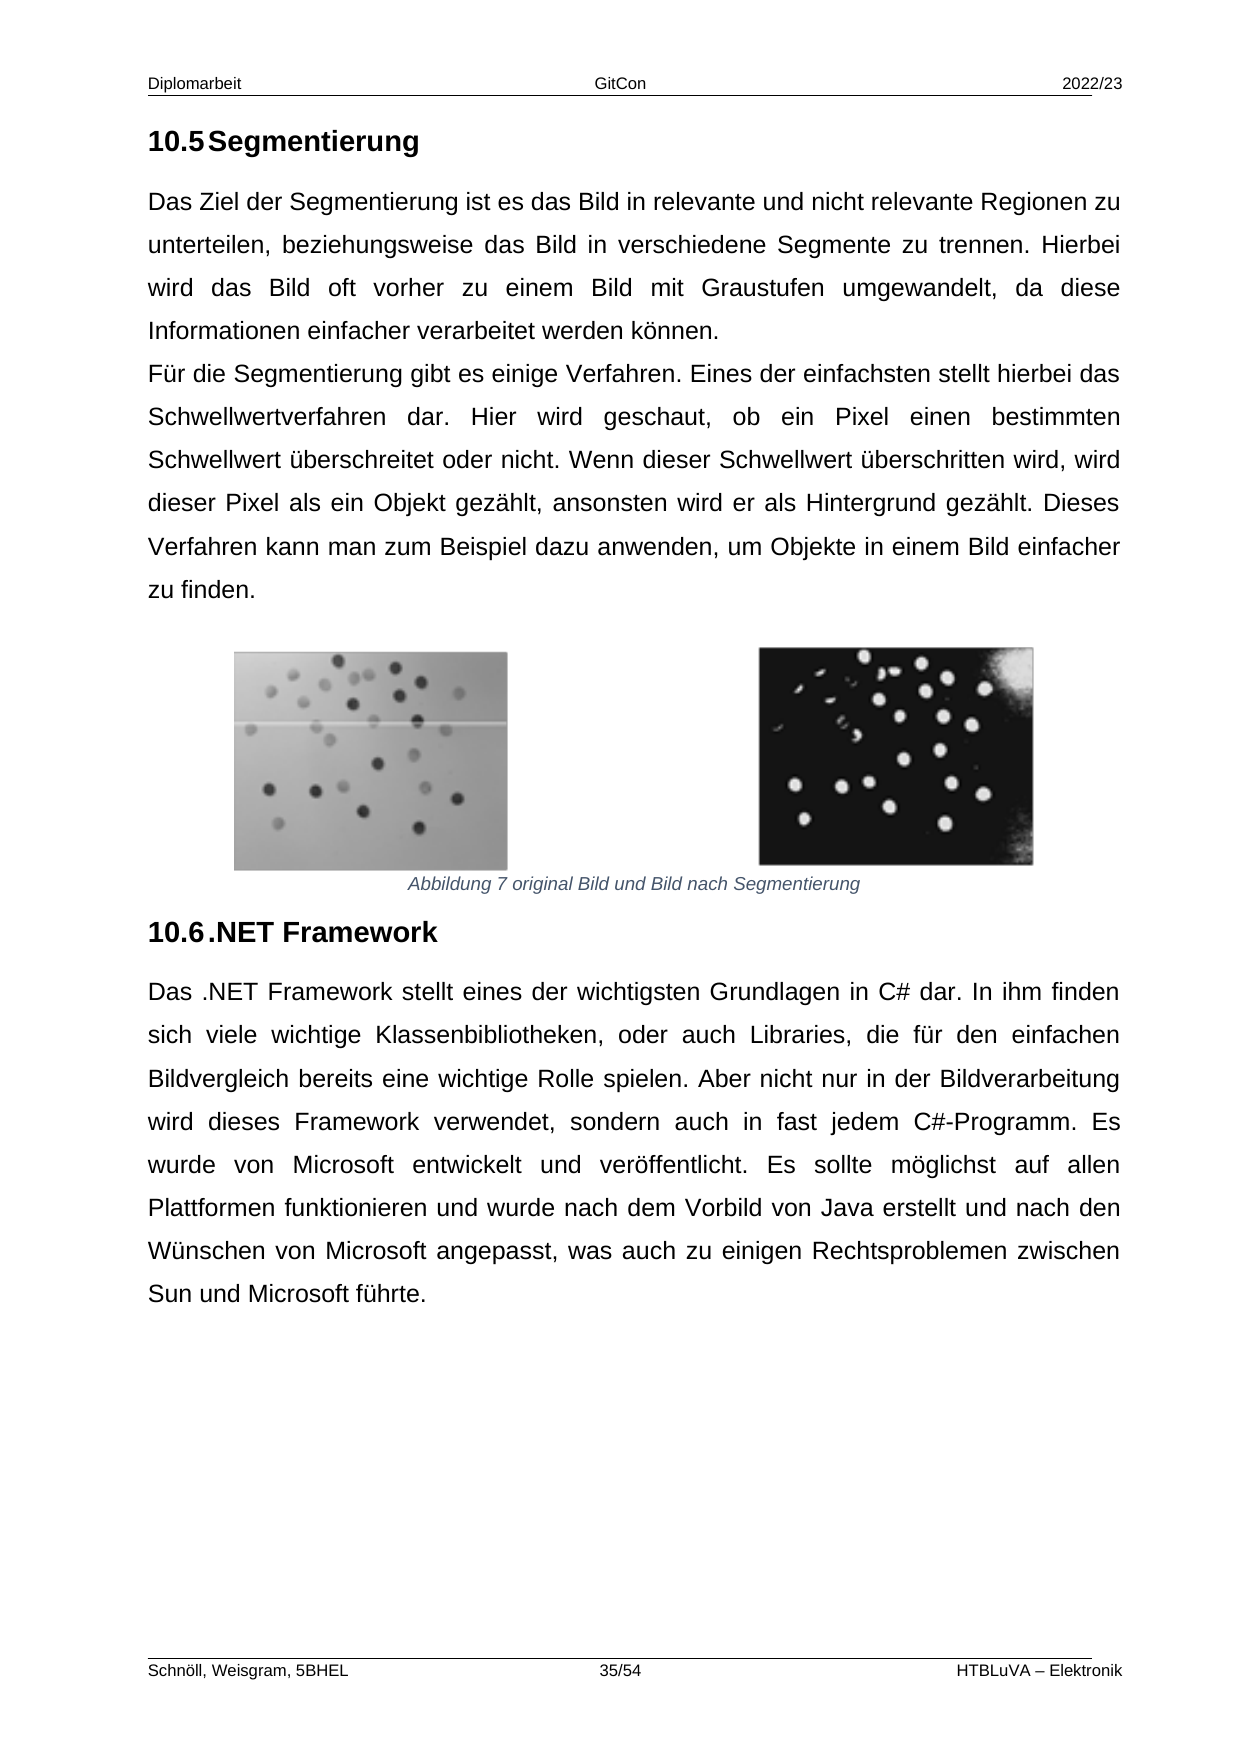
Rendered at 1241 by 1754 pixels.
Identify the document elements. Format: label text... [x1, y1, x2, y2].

text Abbildung 7 original Bild und Bild nach Segmentierung [148, 873, 1122, 894]
picture [234, 646, 1036, 873]
subtitle Segmentierung [148, 124, 1122, 158]
subtitle .NET Framework [148, 915, 1122, 948]
text Das Ziel der Segmentierung ist es das Bild in relevante und nicht relevante Regionen zu unterteilen, beziehungsweise das Bild in verschiedene Segmente zu trennen. Hierbei wird das Bild oft vorher zu einem Bild mit Graustufen umgewandelt, da diese Informationen einfacher verarbeitet werden können. [148, 187, 1122, 345]
text Das .NET Framework stellt eines der wichtigsten Grundlagen in C# dar. In ihm finden sich viele wichtige Klassenbibliotheken, oder auch Libraries, die für den einfachen Bildvergleich bereits eine wichtige Rolle spielen. Aber nicht nur in der Bildverarbeitung wird dieses Framework verwendet, sondern auch in fast jedem C#-Programm. Es wurde von Microsoft entwickelt und veröffentlicht. Es sollte möglichst auf allen Plattformen funktionieren und wurde nach dem Vorbild von Java erstellt und nach den Wünschen von Microsoft angepasst, was auch zu einigen Rechtsproblemen zwischen Sun und Microsoft führte. [148, 977, 1122, 1308]
text Für die Segmentierung gibt es einige Verfahren. Eines der einfachsten stellt hierbei das Schwellwertverfahren dar. Hier wird geschaut, ob ein Pixel einen bestimmten Schwellwert überschreitet oder nicht. Wenn dieser Schwellwert überschritten wird, wird dieser Pixel als ein Objekt gezählt, ansonsten wird er als Hintergrund gezählt. Dieses Verfahren kann man zum Beispiel dazu anwenden, um Objekte in einem Bild einfacher zu finden. [148, 359, 1122, 603]
